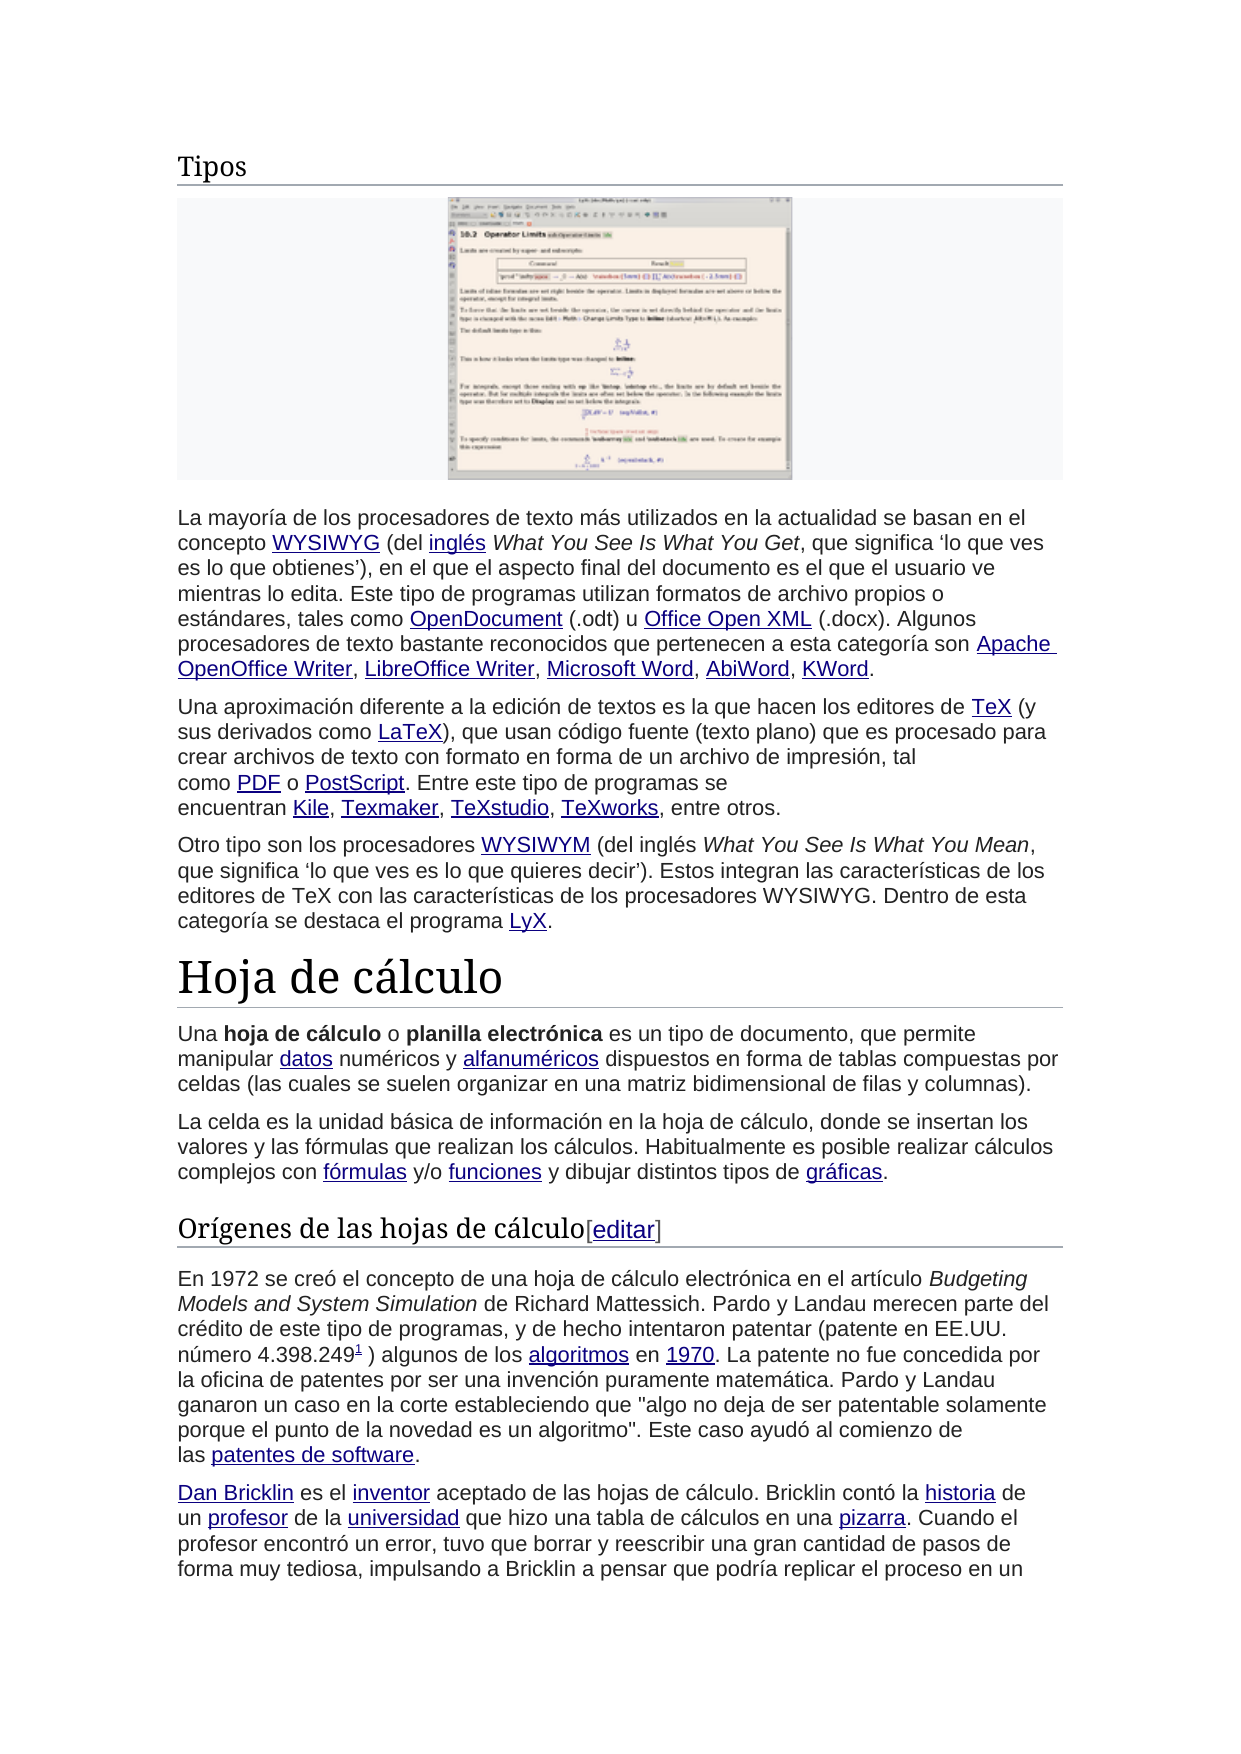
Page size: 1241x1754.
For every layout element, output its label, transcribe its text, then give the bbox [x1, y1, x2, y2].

text La celda es la unidad básica de información en la hoja de cálculo, donde se insertan los valores y las fórmulas que realizan los cálculos. Habitualmente es posible realizar cálculos complejos con fórmulas y/o funciones y dibujar distintos tipos de gráficas. [177, 1109, 1063, 1184]
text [177, 1480, 1063, 1581]
subtitle Hoja de cálculo [177, 946, 1063, 1007]
text En 1972 se creó el concepto de una hoja de cálculo electrónica en el artículo Budgeting Models and System Simulation de Richard Mattessich. Pardo y Landau merecen parte del crédito de este tipo de programas, y de hecho intentaron patentar (patente en EE.UU. número 4.398.2491 ) algunos de los algoritmos en 1970. La patente no fue concedida por la oficina de patentes por ser una invención puramente matemática. Pardo y Landau ganaron un caso en la corte estableciendo que "algo no deja de ser patentable solamente porque el punto de la novedad es un algoritmo". Este caso ayudó al comienzo de las patentes de software. [177, 1266, 1063, 1468]
text La mayoría de los procesadores de texto más utilizados en la actualidad se basan en el concepto WYSIWYG (del inglés What You See Is What You Get, que significa ‘lo que ves es lo que obtienes’), en el que el aspecto final del documento es el que el usuario ve mientras lo edita. Este tipo de programas utilizan formatos de archivo propios o estándares, tales como OpenDocument (.odt) u Office Open XML (.docx). Algunos procesadores de texto bastante reconocidos que pertenecen a esta categoría son Apache OpenOffice Writer, LibreOffice Writer, Microsoft Word, AbiWord, KWord. [177, 505, 1063, 681]
picture [447, 197, 793, 480]
subtitle Tipos [177, 148, 1063, 184]
text Una hoja de cálculo o planilla electrónica es un tipo de documento, que permite manipular datos numéricos y alfanuméricos dispuestos en forma de tablas compuestas por celdas (las cuales se suelen organizar en una matriz bidimensional de filas y columnas). [177, 1021, 1063, 1096]
subtitle Orígenes de las hojas de cálculo[editar] [177, 1209, 1063, 1246]
text Una aproximación diferente a la edición de textos es la que hacen los editores de TeX (y sus derivados como LaTeX), que usan código fuente (texto plano) que es procesado para crear archivos de texto con formato en forma de un archivo de impresión, tal como PDF o PostScript. Entre este tipo de programas se encuentran Kile, Texmaker, TeXstudio, TeXworks, entre otros. [177, 694, 1063, 820]
text Otro tipo son los procesadores WYSIWYM (del inglés What You See Is What You Mean, que significa ‘lo que ves es lo que quieres decir’). Estos integran las características de los editores de TeX con las características de los procesadores WYSIWYG. Dentro de esta categoría se destaca el programa LyX. [177, 832, 1063, 933]
